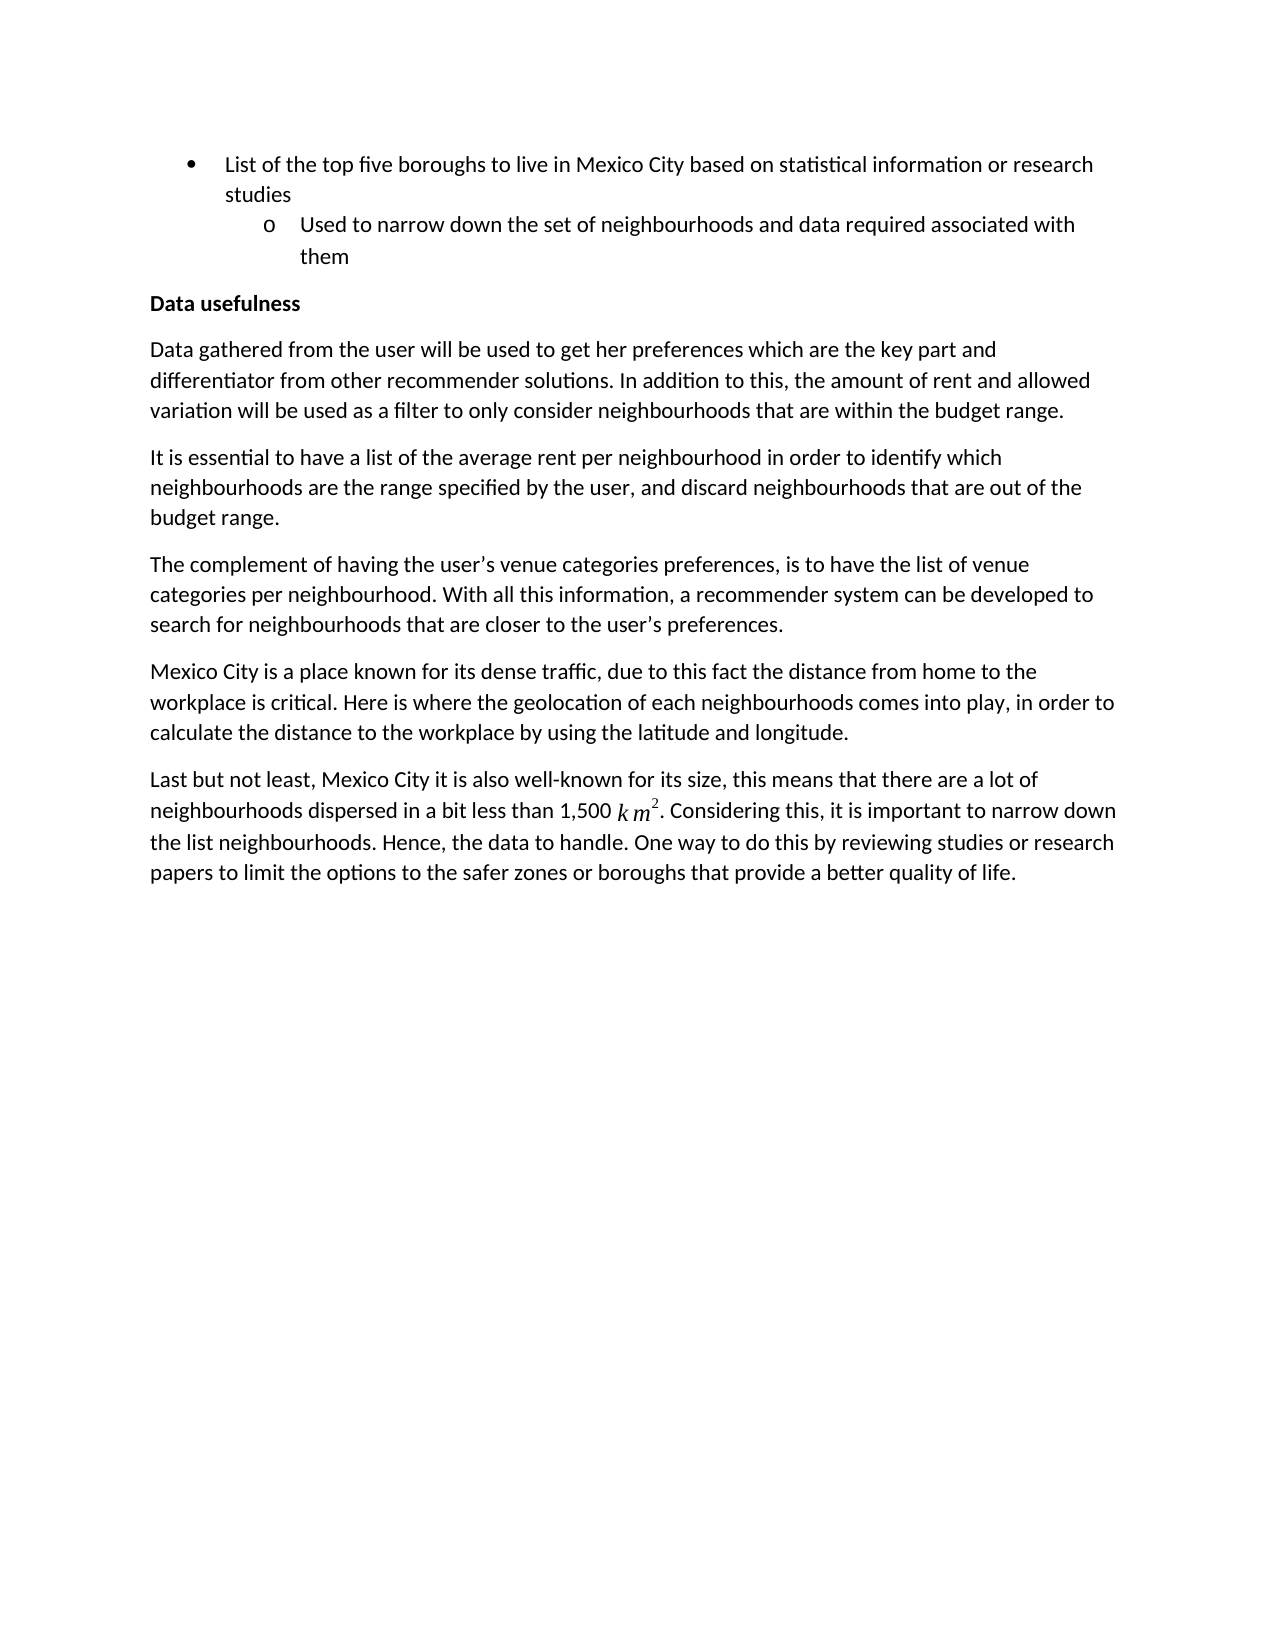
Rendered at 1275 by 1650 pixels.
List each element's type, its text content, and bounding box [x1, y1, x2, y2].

text The complement of having the user’s venue categories preferences, is to have the list of venue categories per neighbourhood. With all this information, a recommender system can be developed to search for neighbourhoods that are closer to the user’s preferences. [150, 550, 1125, 638]
text Last but not least, Mexico City it is also well-known for its size, this means that there are a lot of neighbourhoods dispersed in a bit less than 1,500 . Considering this, it is important to narrow down the list neighbourhoods. Hence, the data to handle. One way to do this by reviewing studies or research papers to limit the options to the safer zones or boroughs that provide a better quality of life. [150, 765, 1125, 886]
list List of the top five boroughs to live in Mexico City based on statistical information or research studies [187, 150, 1125, 208]
text Data usefulness [150, 289, 1125, 317]
text Data gathered from the user will be used to get her preferences which are the key part and differentiator from other recommender solutions. In addition to this, the amount of rent and allowed variation will be used as a filter to only consider neighbourhoods that are within the budget range. [150, 336, 1125, 424]
text It is essential to have a list of the average rent per neighbourhood in order to identify which neighbourhoods are the range specified by the user, and discard neighbourhoods that are out of the budget range. [150, 443, 1125, 531]
list Used to narrow down the set of neighbourhoods and data required associated with them [262, 210, 1125, 270]
text Mexico City is a place known for its dense traffic, due to this fact the distance from home to the workplace is critical. Here is where the geolocation of each neighbourhoods comes into play, in order to calculate the distance to the workplace by using the latitude and longitude. [150, 657, 1125, 746]
